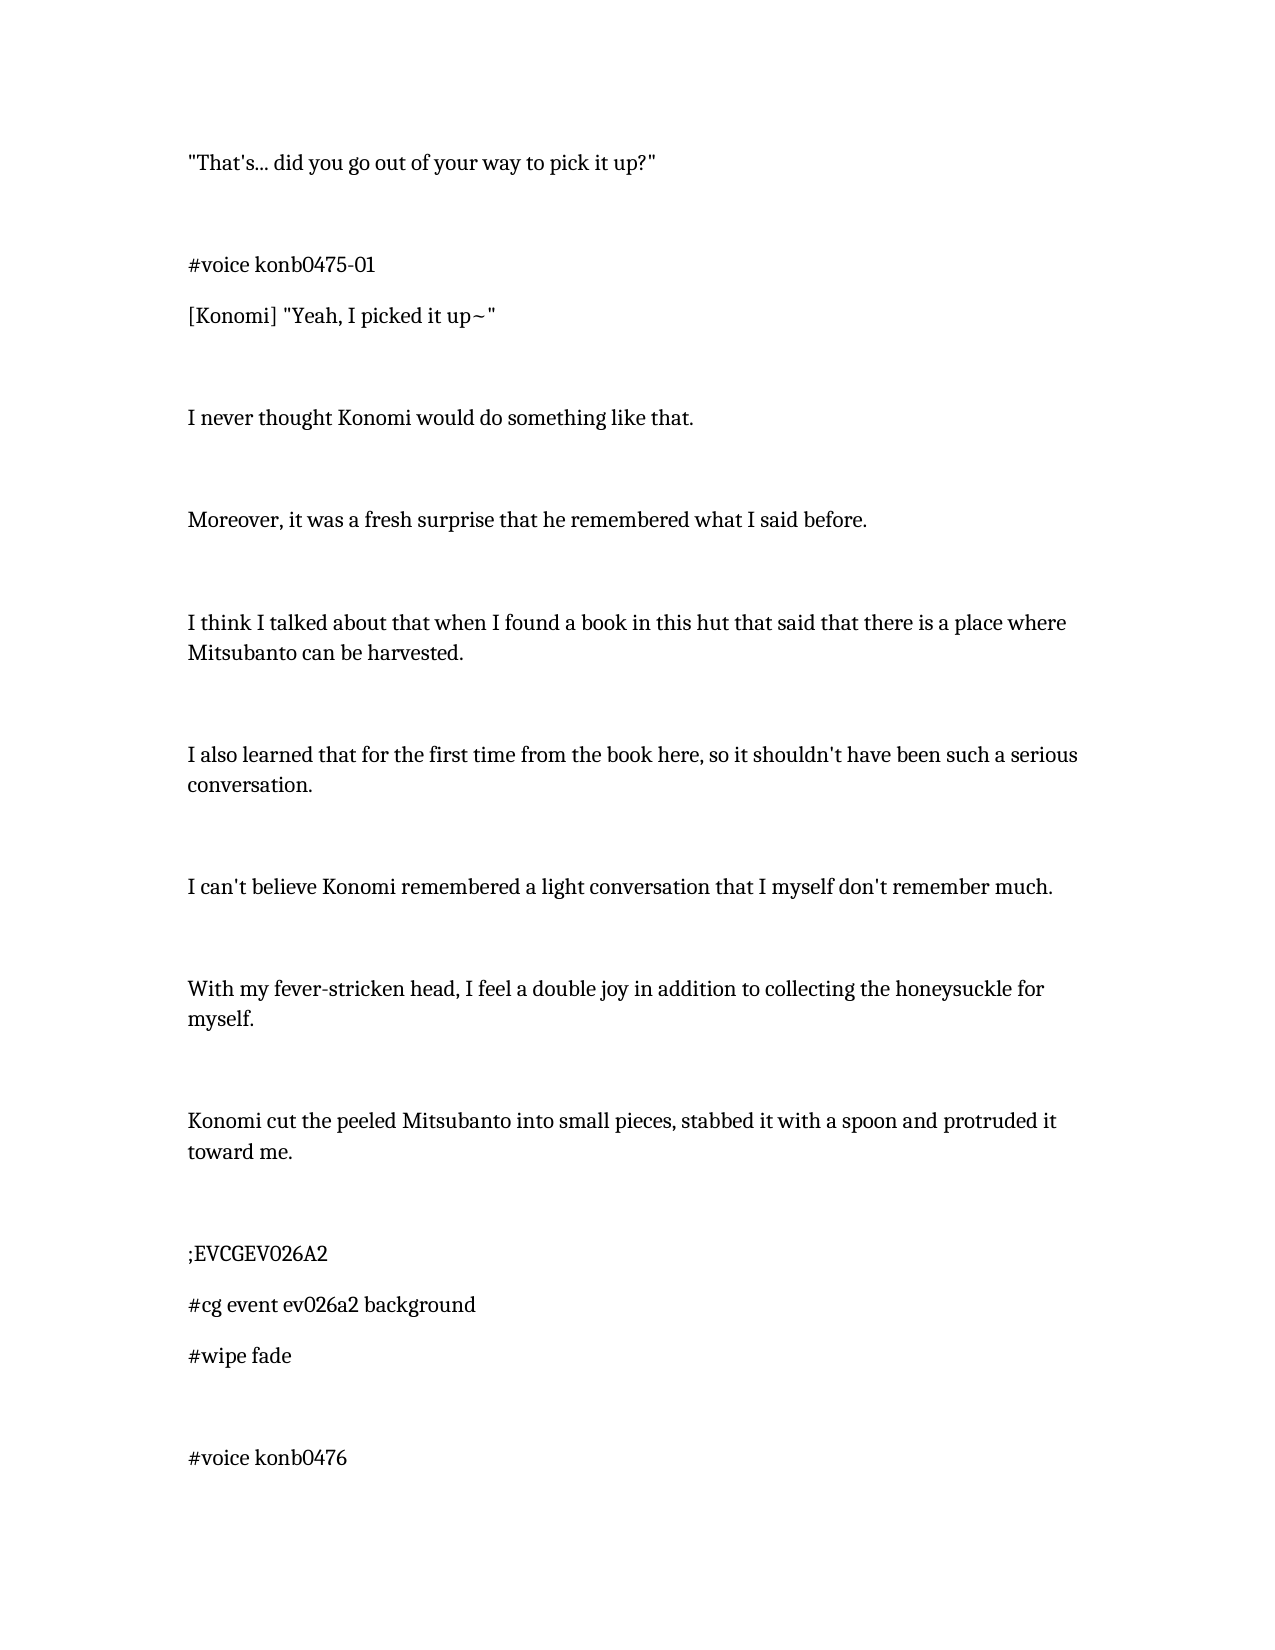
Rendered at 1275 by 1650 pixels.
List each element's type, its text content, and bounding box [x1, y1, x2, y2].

text I think I talked about that when I found a book in this hut that said that there is a place where Mitsubanto can be harvested. [187, 609, 1087, 666]
text "That's... did you go out of your way to pick it up?" [187, 150, 1087, 176]
text #voice konb0475-01 [187, 252, 1087, 278]
text [Konomi] "Yeah, I picked it up~" [187, 303, 1087, 329]
text #voice konb0476 [187, 1445, 1087, 1471]
text With my fever-stricken head, I feel a double joy in addition to collecting the honeysuckle for myself. [187, 976, 1087, 1033]
text #cg event ev026a2 background [187, 1292, 1087, 1318]
text ;EVCGEV026A2 [187, 1241, 1087, 1267]
text I can't believe Konomi remembered a light conversation that I myself don't remember much. [187, 874, 1087, 900]
text I never thought Konomi would do something like that. [187, 405, 1087, 432]
text Moreover, it was a fresh surprise that he remembered what I said before. [187, 507, 1087, 534]
text Konomi cut the peeled Mitsubanto into small pieces, stabbed it with a spoon and protruded it toward me. [187, 1108, 1087, 1165]
text #wipe fade [187, 1343, 1087, 1369]
text I also learned that for the first time from the book here, so it shouldn't have been such a serious conversation. [187, 742, 1087, 798]
